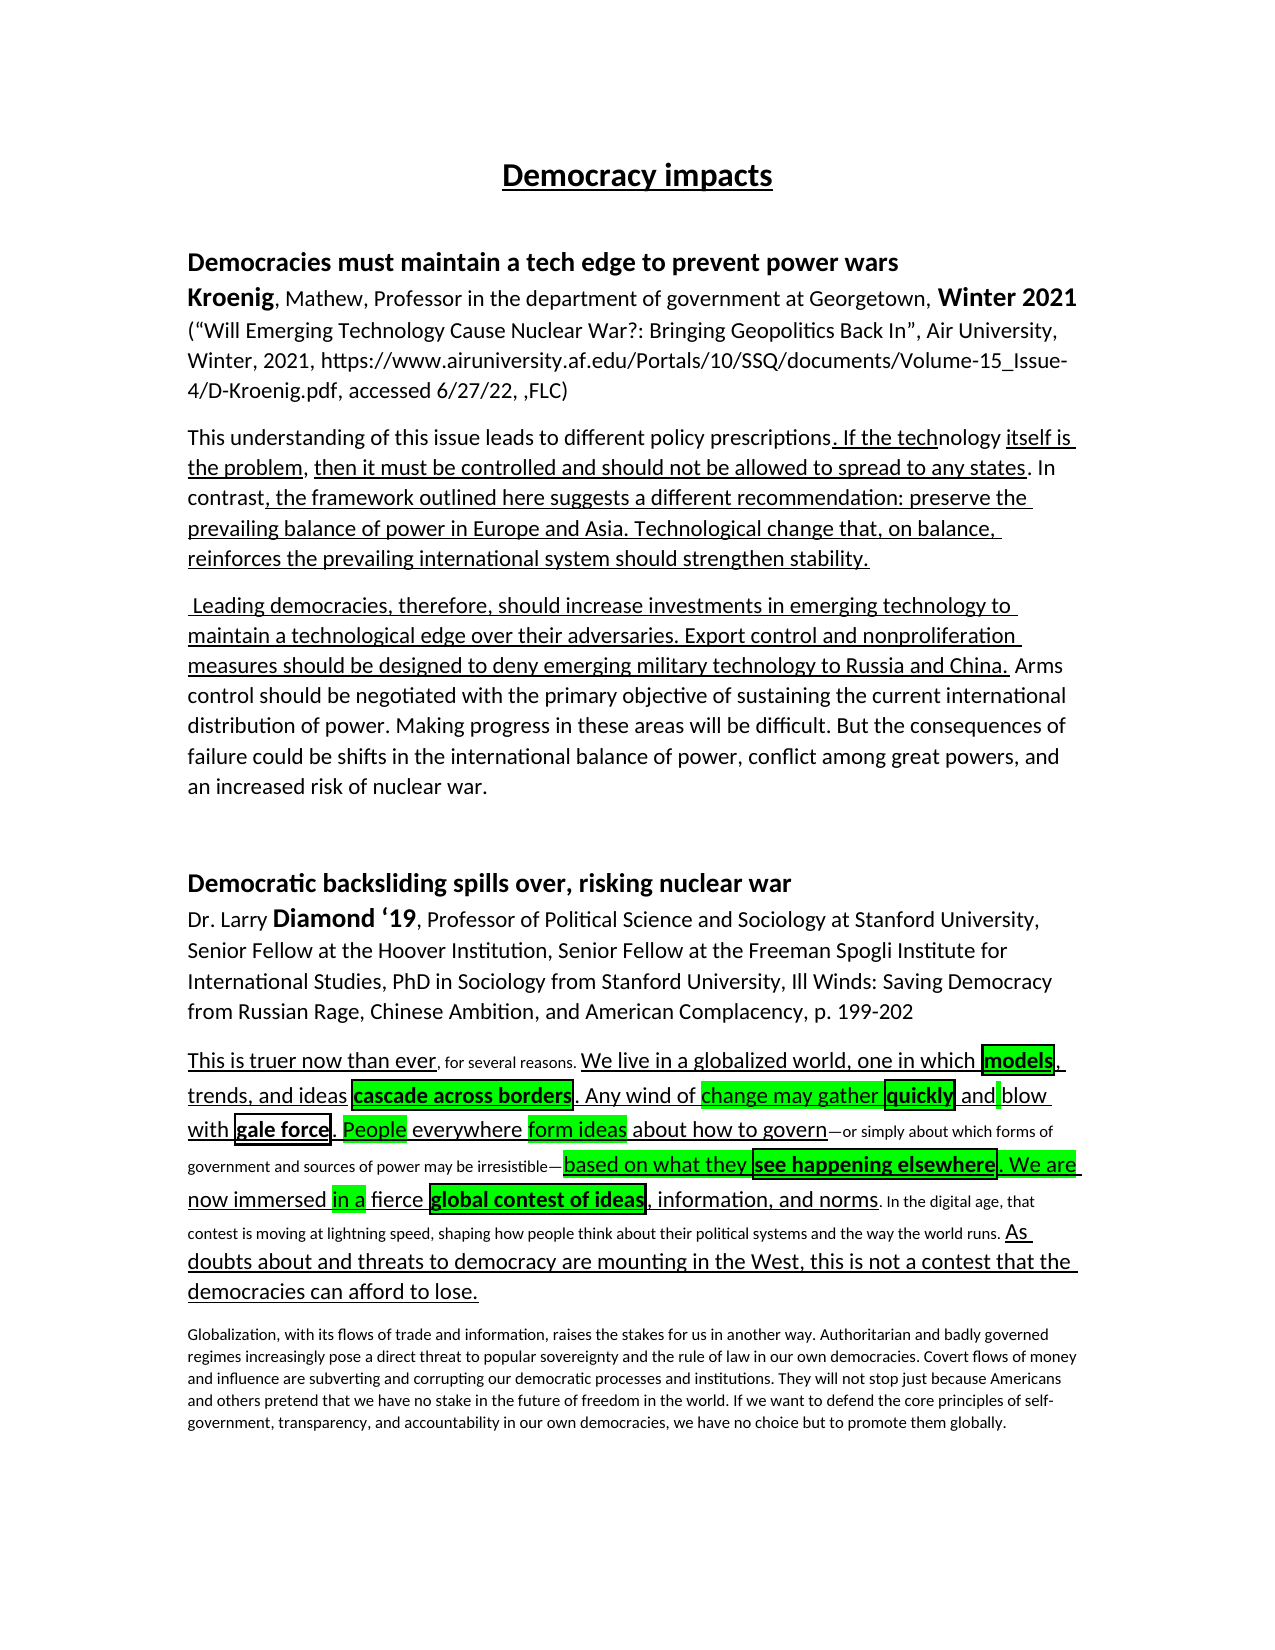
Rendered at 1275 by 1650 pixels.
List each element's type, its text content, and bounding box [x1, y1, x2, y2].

text Leading democracies, therefore, should increase investments in emerging technology to maintain a technological edge over their adversaries. Export control and nonproliferation measures should be designed to deny emerging military technology to Russia and China. Arms control should be negotiated with the primary objective of sustaining the current international distribution of power. Making progress in these areas will be difficult. But the consequences of failure could be shifts in the international balance of power, conflict among great powers, and an increased risk of nuclear war. [187, 591, 1087, 800]
subtitle Democracies must maintain a tech edge to prevent power wars [187, 245, 1087, 278]
text This understanding of this issue leads to different policy prescriptions. If the technology itself is the problem, then it must be controlled and should not be allowed to spread to any states. In contrast, the framework outlined here suggests a different recommendation: preserve the prevailing balance of power in Europe and Asia. Technological change that, on balance, reinforces the prevailing international system should strengthen stability. [187, 423, 1087, 572]
text This is truer now than ever, for several reasons. We live in a globalized world, one in which models, trends, and ideas cascade across borders. Any wind of change may gather quickly and blow with gale force. People everywhere form ideas about how to govern—or simply about which forms of government and sources of power may be irresistible—based on what they see happening elsewhere. We are now immersed in a fierce global contest of ideas, information, and norms. In the digital age, that contest is moving at lightning speed, shaping how people think about their political systems and the way the world runs. As doubts about and threats to democracy are mounting in the West, this is not a contest that the democracies can afford to lose. [187, 1044, 1087, 1306]
text Dr. Larry Diamond ‘19, Professor of Political Science and Sociology at Stanford University, Senior Fellow at the Hoover Institution, Senior Fellow at the Freeman Spogli Institute for International Studies, PhD in Sociology from Stanford University, Ill Winds: Saving Democracy from Russian Rage, Chinese Ambition, and American Complacency, p. 199-202 [187, 901, 1087, 1025]
text Kroenig, Mathew, Professor in the department of government at Georgetown, Winter 2021 (“Will Emerging Technology Cause Nuclear War?: Bringing Geopolitics Back In”, Air University, Winter, 2021, https://www.airuniversity.af.edu/Portals/10/SSQ/documents/Volume-15_Issue-4/D-Kroenig.pdf, accessed 6/27/22, ,FLC) [187, 281, 1087, 404]
text Globalization, with its flows of trade and information, raises the stakes for us in another way. Authoritarian and badly governed regimes increasingly pose a direct threat to popular sovereignty and the rule of law in our own democracies. Covert flows of money and influence are subverting and corrupting our democratic processes and institutions. They will not stop just because Americans and others pretend that we have no stake in the future of freedom in the world. If we want to defend the core principles of self-government, transparency, and accountability in our own democracies, we have no choice but to promote them globally. [187, 1324, 1087, 1432]
subtitle Democracy impacts [187, 154, 1087, 195]
subtitle Democratic backsliding spills over, risking nuclear war [187, 866, 1087, 899]
